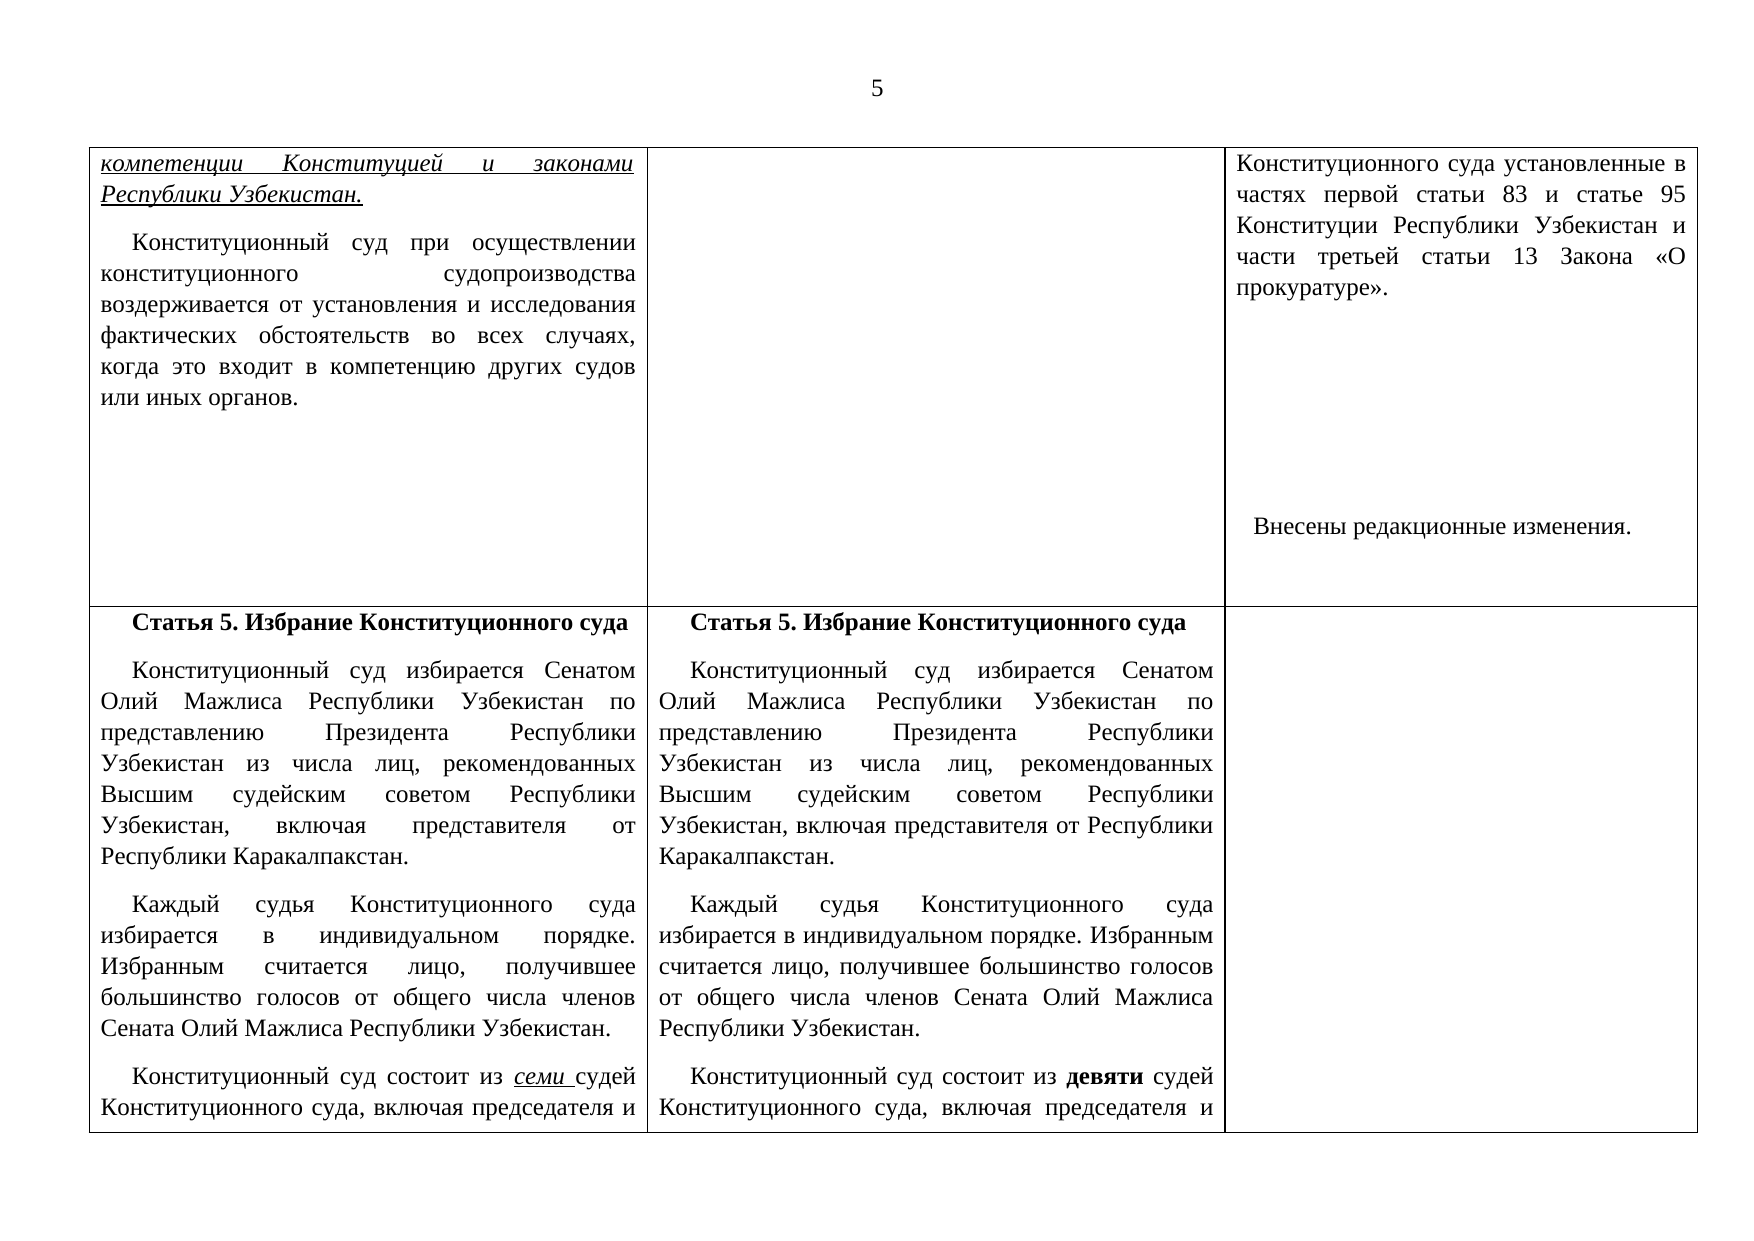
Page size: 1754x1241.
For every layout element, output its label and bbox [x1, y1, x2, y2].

table_cell [90, 607, 647, 1132]
table_cell [90, 148, 647, 606]
table_cell [1226, 148, 1697, 606]
table_cell [648, 607, 1224, 1132]
table_cell [1226, 607, 1697, 1132]
table_cell [648, 148, 1224, 606]
